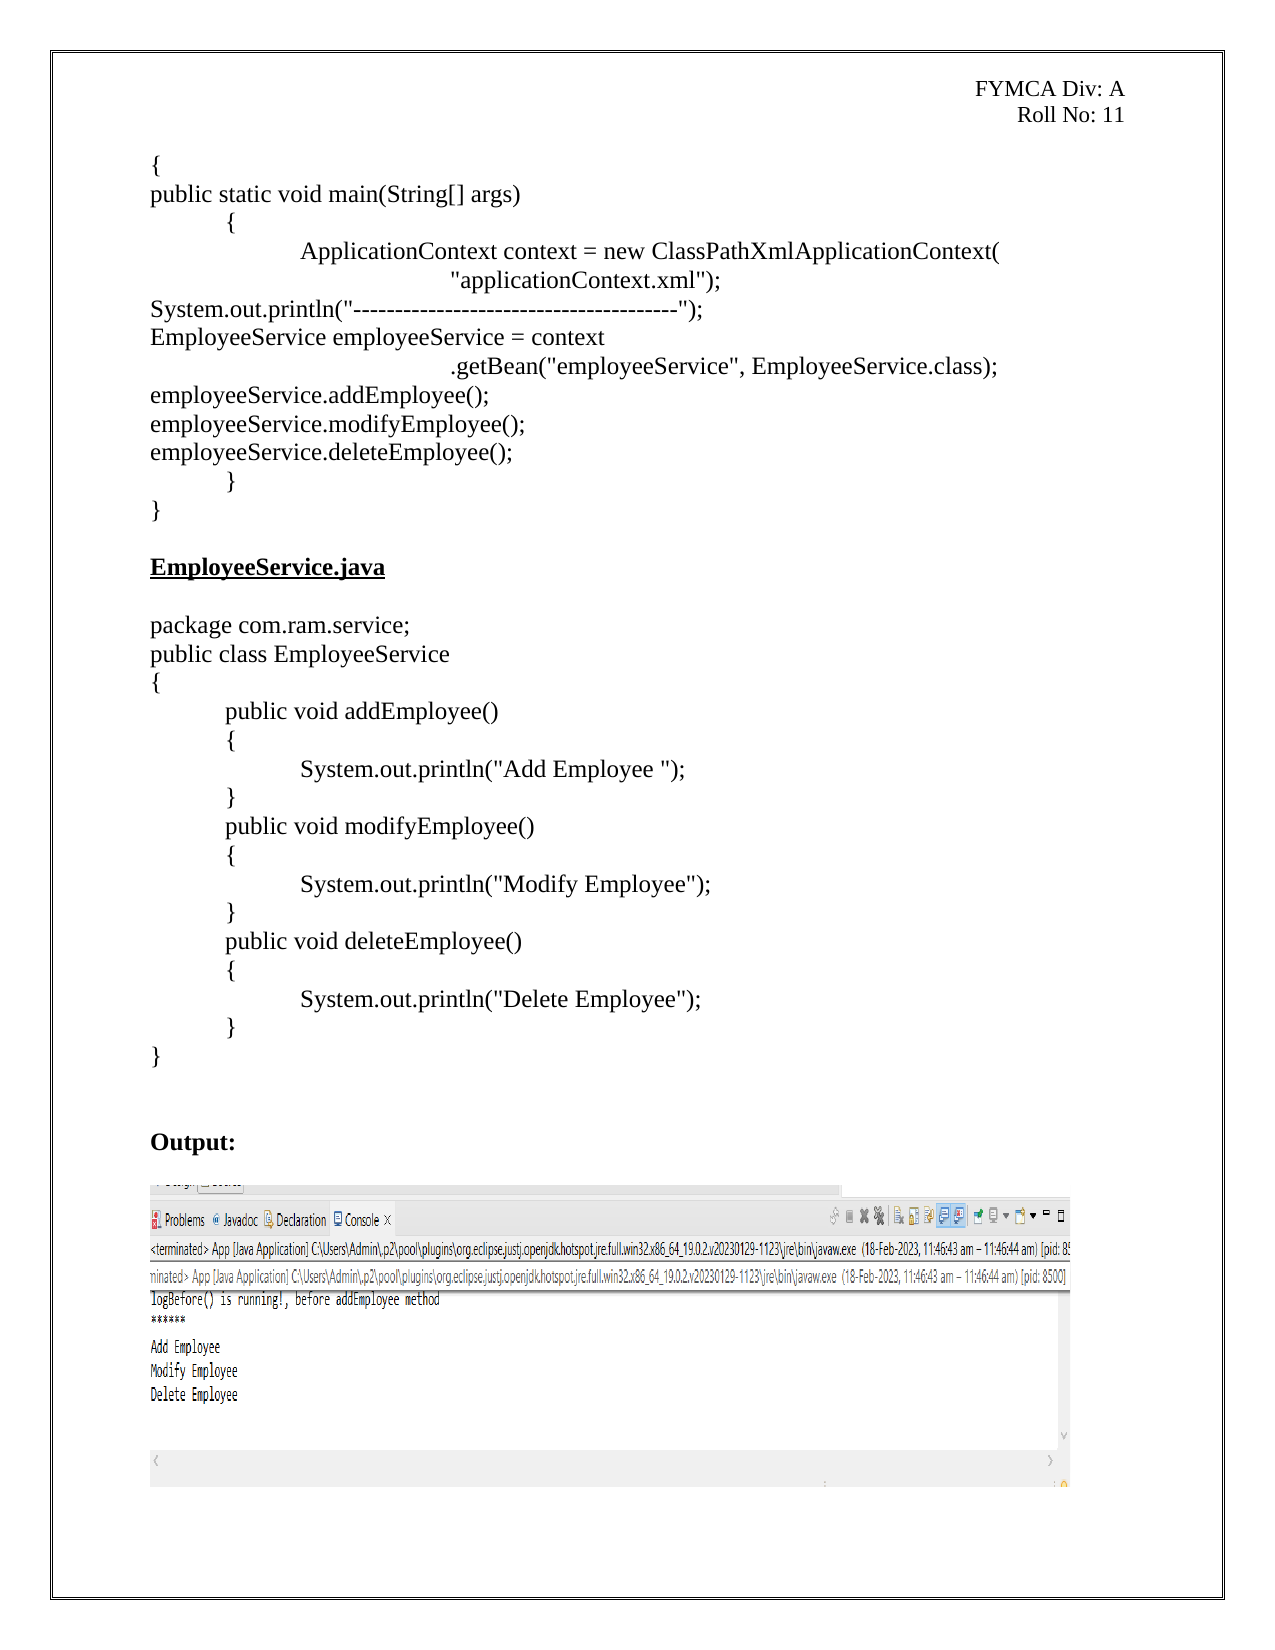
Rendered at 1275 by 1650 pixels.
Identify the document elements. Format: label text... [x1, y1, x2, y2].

text EmployeeService.java [150, 552, 1125, 581]
text } [150, 897, 1125, 926]
text } [150, 466, 1125, 495]
text employeeService.deleteEmployee(); [150, 437, 1125, 466]
text { [150, 667, 1125, 696]
text { [150, 955, 1125, 984]
text { [150, 207, 1125, 236]
text System.out.println("Modify Employee"); [150, 869, 1125, 897]
text } [150, 1041, 1125, 1070]
text "applicationContext.xml"); [150, 265, 1125, 294]
text System.out.println("---------------------------------------"); [150, 294, 1125, 322]
text { [150, 725, 1125, 754]
text { [150, 150, 1125, 179]
picture [150, 1185, 1071, 1487]
text System.out.println("Add Employee "); [150, 754, 1125, 782]
text Output: [150, 1127, 1125, 1156]
text System.out.println("Delete Employee"); [150, 984, 1125, 1012]
text public class EmployeeService [150, 639, 1125, 667]
text } [150, 782, 1125, 811]
text employeeService.addEmployee(); [150, 380, 1125, 409]
text .getBean("employeeService", EmployeeService.class); [150, 351, 1125, 380]
text public void addEmployee() [150, 696, 1125, 725]
text public static void main(String[] args) [150, 179, 1125, 207]
text } [150, 1012, 1125, 1041]
text { [150, 840, 1125, 869]
text public void deleteEmployee() [150, 926, 1125, 955]
text public void modifyEmployee() [150, 811, 1125, 840]
text package com.ram.service; [150, 610, 1125, 639]
text ApplicationContext context = new ClassPathXmlApplicationContext( [150, 236, 1125, 265]
text employeeService.modifyEmployee(); [150, 409, 1125, 437]
text } [150, 495, 1125, 524]
text EmployeeService employeeService = context [150, 322, 1125, 351]
